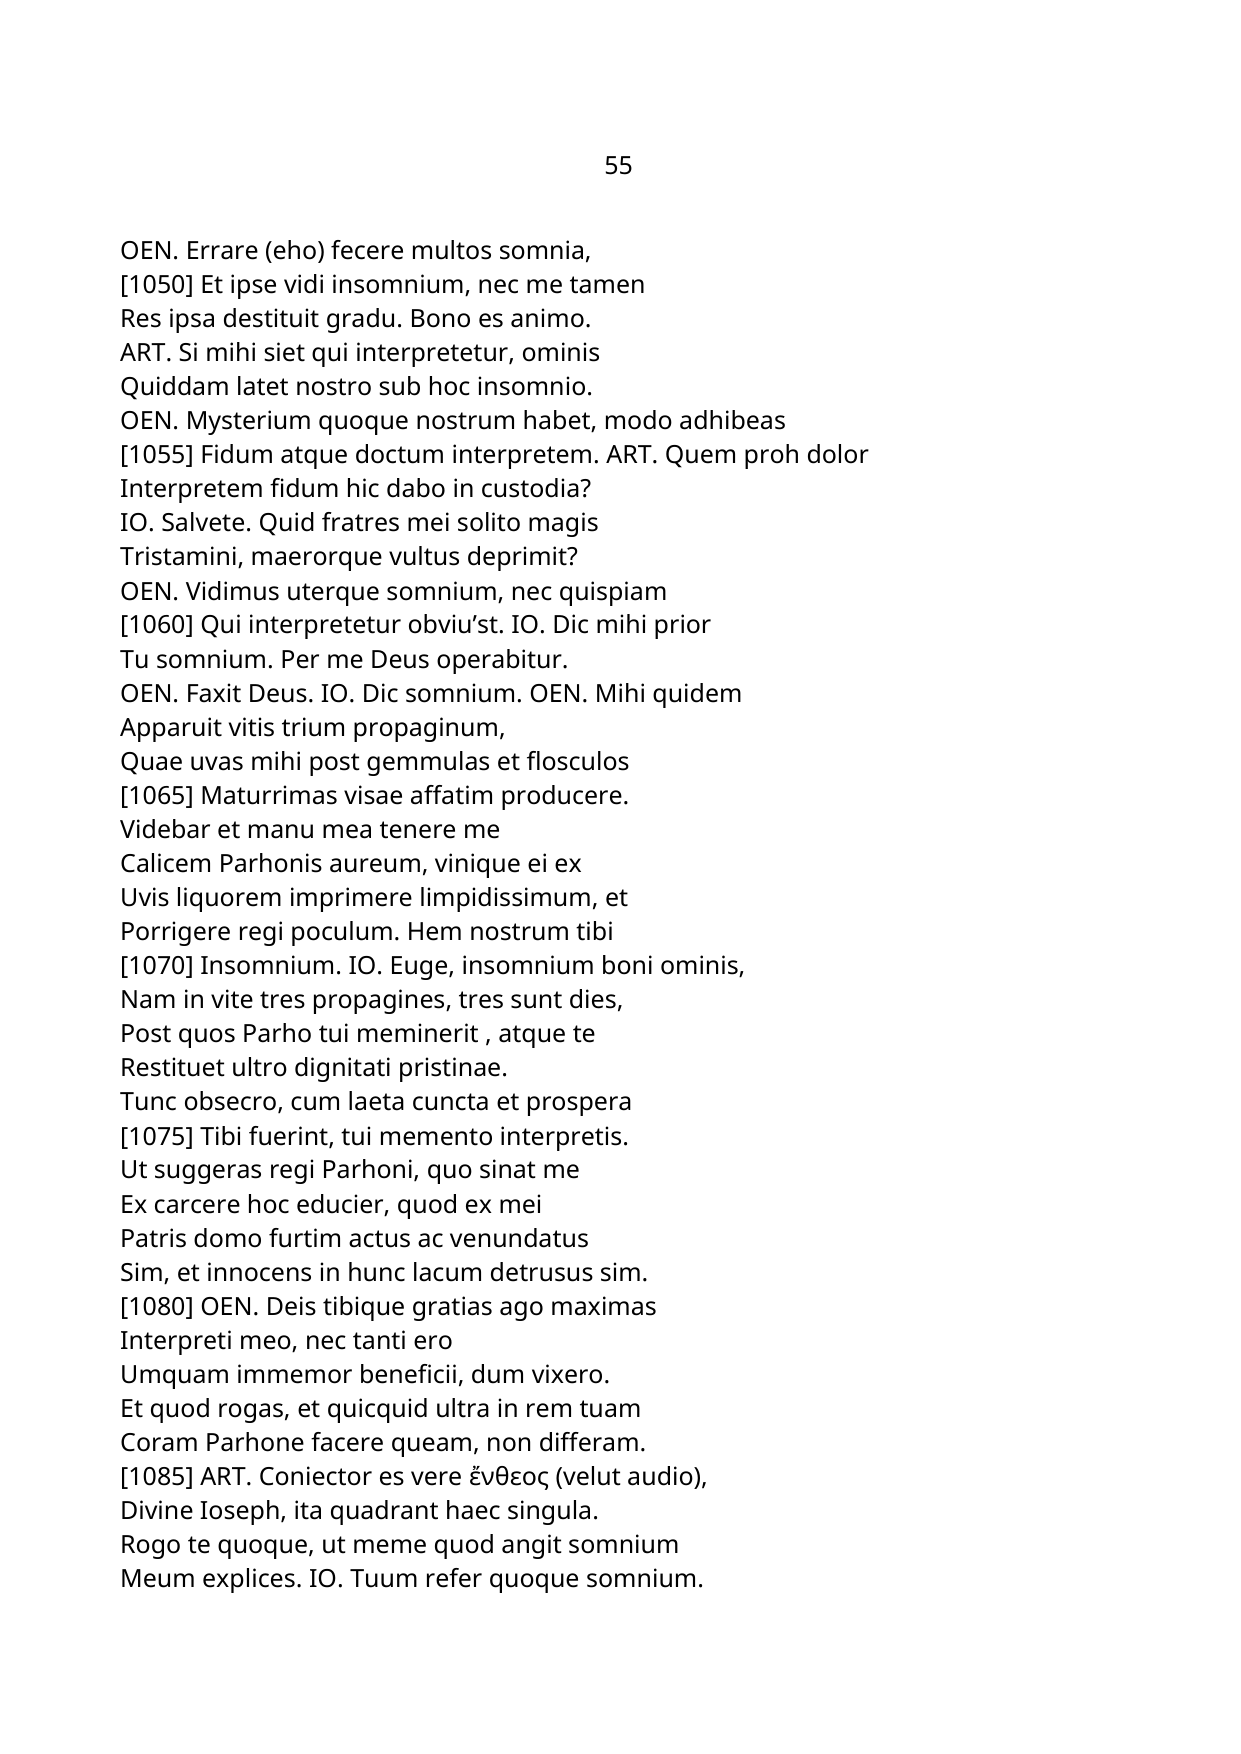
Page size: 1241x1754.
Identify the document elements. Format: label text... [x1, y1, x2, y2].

text Tristamini, maerorque vultus deprimit? [120, 539, 1120, 573]
text [1085] ART. Coniector es vere ἔνθεος (velut audio), [120, 1459, 1120, 1493]
text Meum explices. IO. Tuum refer quoque somnium. [120, 1561, 1120, 1595]
text Rogo te quoque, ut meme quod angit somnium [120, 1527, 1120, 1561]
text Tu somnium. Per me Deus operabitur. [120, 641, 1120, 675]
text Apparuit vitis trium propaginum, [120, 709, 1120, 743]
text OEN. Vidimus uterque somnium, nec quispiam [120, 573, 1120, 607]
text Res ipsa destituit gradu. Bono es animo. [120, 301, 1120, 335]
text [1075] Tibi fuerint, tui memento interpretis. [120, 1118, 1120, 1152]
text OEN. Errare (eho) fecere multos somnia, [120, 232, 1120, 267]
text Restituet ultro dignitati pristinae. [120, 1050, 1120, 1084]
text Nam in vite tres propagines, tres sunt dies, [120, 982, 1120, 1016]
text Interpretem fidum hic dabo in custodia? [120, 471, 1120, 505]
text [1055] Fidum atque doctum interpretem. ART. Quem proh dolor [120, 437, 1120, 471]
text [1050] Et ipse vidi insomnium, nec me tamen [120, 267, 1120, 301]
text IO. Salvete. Quid fratres mei solito magis [120, 505, 1120, 539]
text Porrigere regi poculum. Hem nostrum tibi [120, 914, 1120, 948]
text Calicem Parhonis aureum, vinique ei ex [120, 846, 1120, 880]
text OEN. Mysterium quoque nostrum habet, modo adhibeas [120, 403, 1120, 437]
text Umquam immemor beneficii, dum vixero. [120, 1357, 1120, 1391]
text Et quod rogas, et quicquid ultra in rem tuam [120, 1391, 1120, 1425]
text Uvis liquorem imprimere limpidissimum, et [120, 880, 1120, 914]
text Divine Ioseph, ita quadrant haec singula. [120, 1493, 1120, 1527]
text Videbar et manu mea tenere me [120, 812, 1120, 846]
text Ut suggeras regi Parhoni, quo sinat me [120, 1152, 1120, 1186]
text Quae uvas mihi post gemmulas et flosculos [120, 743, 1120, 777]
text Interpreti meo, nec tanti ero [120, 1322, 1120, 1357]
text Post quos Parho tui meminerit , atque te [120, 1016, 1120, 1050]
text Quiddam latet nostro sub hoc insomnio. [120, 369, 1120, 403]
text [1070] Insomnium. IO. Euge, insomnium boni ominis, [120, 948, 1120, 982]
text OEN. Faxit Deus. IO. Dic somnium. OEN. Mihi quidem [120, 675, 1120, 709]
text [1080] OEN. Deis tibique gratias ago maximas [120, 1288, 1120, 1322]
text Tunc obsecro, cum laeta cuncta et prospera [120, 1084, 1120, 1118]
text [1065] Maturrimas visae affatim producere. [120, 777, 1120, 812]
text [1060] Qui interpretetur obviu’st. IO. Dic mihi prior [120, 607, 1120, 641]
text ART. Si mihi siet qui interpretetur, ominis [120, 335, 1120, 369]
text Patris domo furtim actus ac venundatus [120, 1220, 1120, 1254]
text Sim, et innocens in hunc lacum detrusus sim. [120, 1254, 1120, 1288]
text Ex carcere hoc educier, quod ex mei [120, 1186, 1120, 1220]
text Coram Parhone facere queam, non differam. [120, 1425, 1120, 1459]
